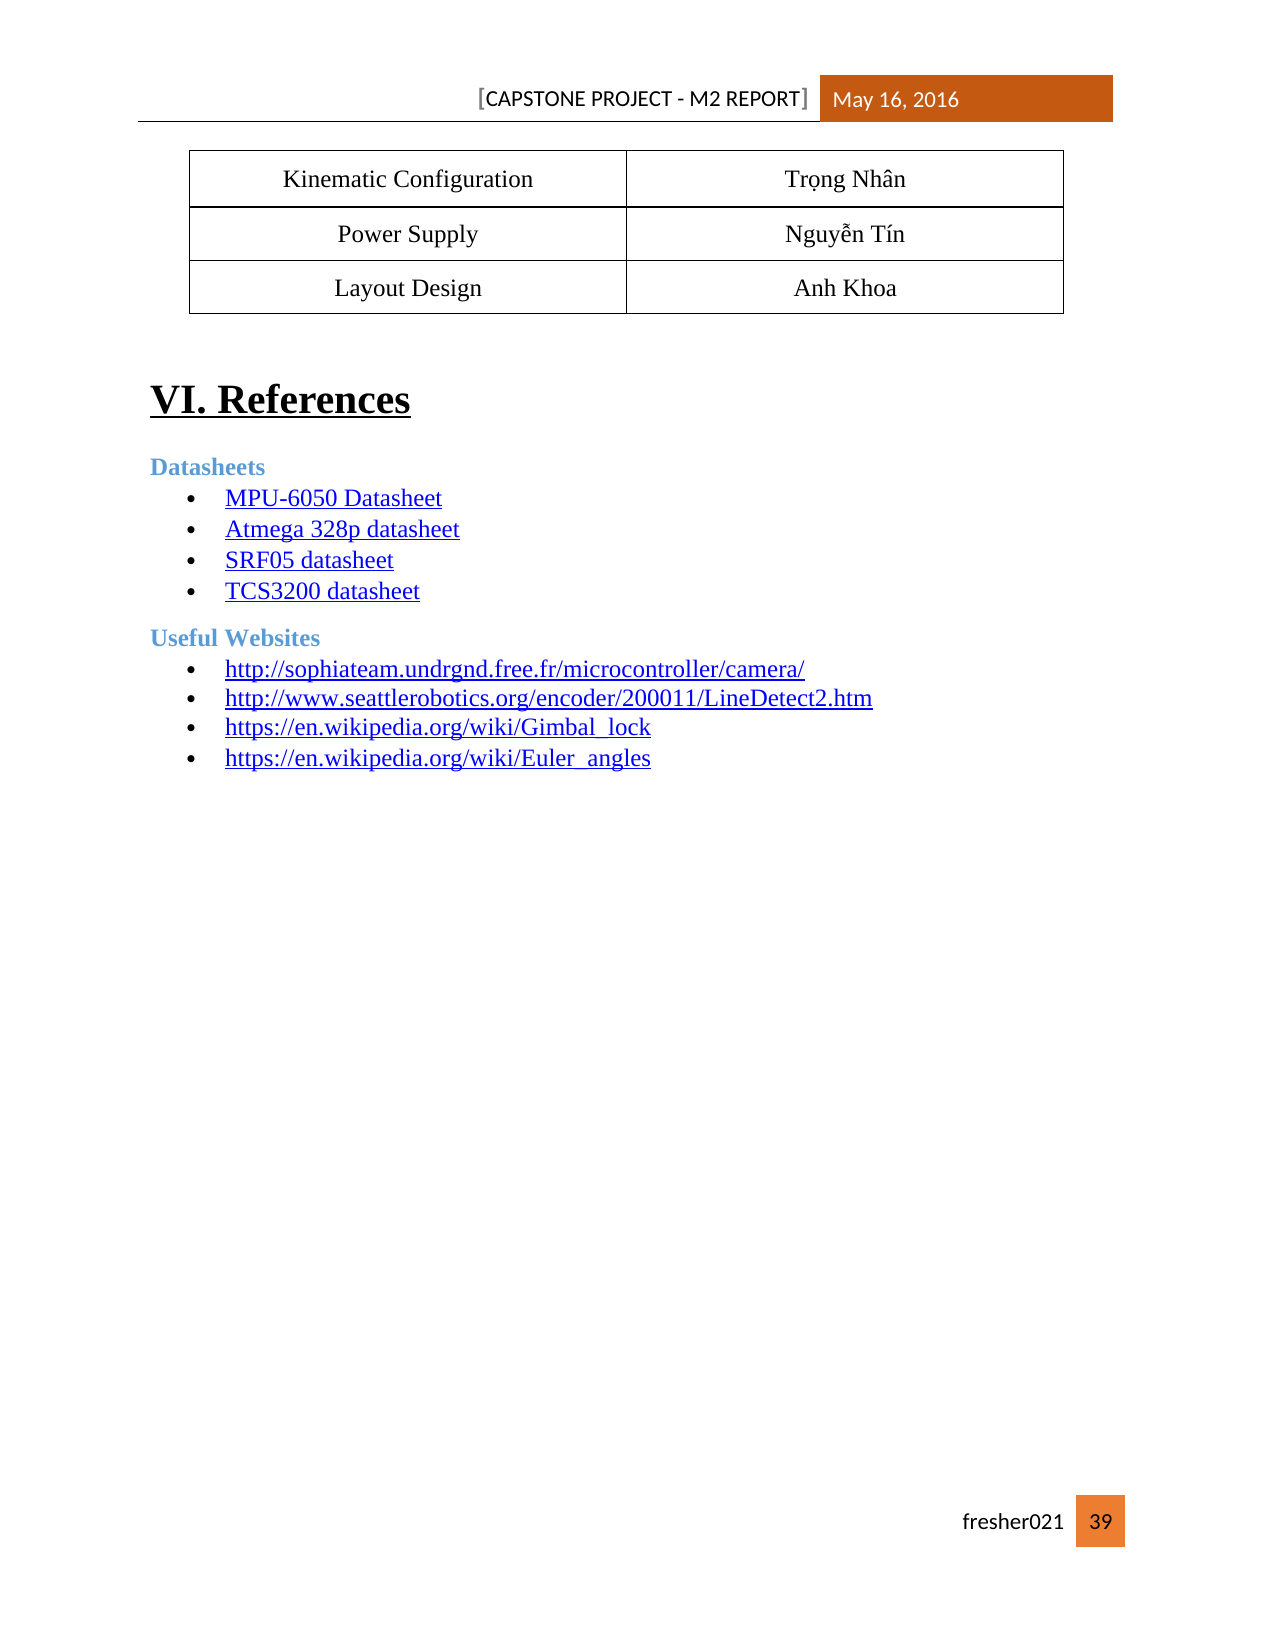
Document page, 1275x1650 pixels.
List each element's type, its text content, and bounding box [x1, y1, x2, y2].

list MPU-6050 Datasheet [187, 483, 1125, 511]
subtitle Datasheets [150, 452, 1125, 480]
list http://www.seattlerobotics.org/encoder/200011/LineDetect2.htm [187, 683, 1125, 712]
table_cell Anh Khoa [627, 261, 1063, 313]
subtitle Useful Websites [150, 623, 1125, 652]
table_cell Nguyễn Tín [627, 208, 1063, 260]
list Atmega 328p datasheet [187, 514, 1125, 542]
table_cell Trọng Nhân [627, 151, 1063, 206]
table_cell Kinematic Configuration [190, 151, 626, 206]
table_cell Layout Design [190, 261, 626, 313]
list https://en.wikipedia.org/wiki/Euler_angles [187, 743, 1125, 772]
list http://sophiateam.undrgnd.free.fr/microcontroller/camera/ [187, 654, 1125, 683]
list https://en.wikipedia.org/wiki/Gimbal_lock [187, 712, 1125, 741]
list TCS3200 datasheet [187, 576, 1125, 604]
list SRF05 datasheet [187, 545, 1125, 573]
table_cell Power Supply [190, 208, 626, 260]
text VI. References [150, 374, 1125, 422]
